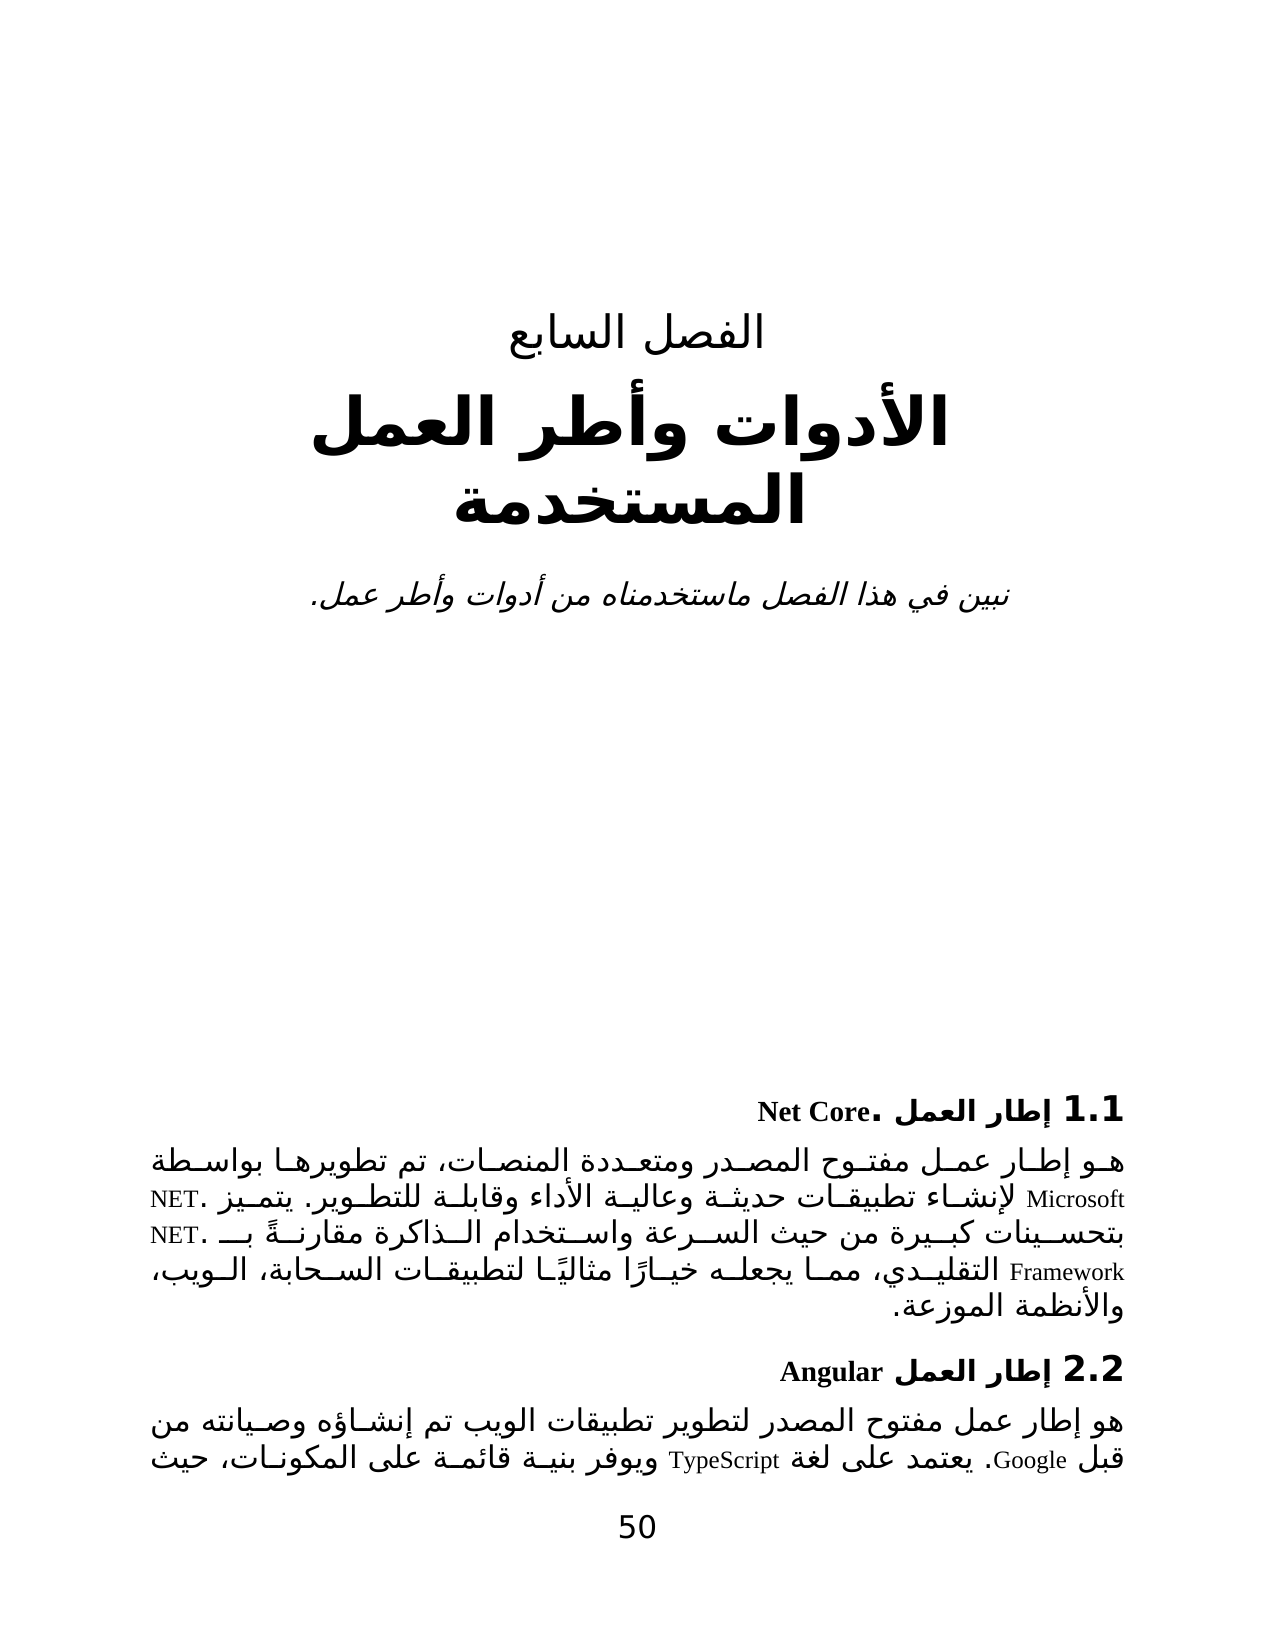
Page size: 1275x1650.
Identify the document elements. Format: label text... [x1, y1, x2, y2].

text الأدوات وأطر العمل المستخدمة [225, 384, 1036, 539]
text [150, 1403, 1125, 1475]
text الفصل السابع [150, 305, 1125, 359]
text هو إطار عمل مفتوح المصدر ومتعددة المنصات، تم تطويرها بواسطة Microsoft لإنشاء تطبيقات حديثة وعالية الأداء وقابلة للتطوير. يتميز .NET بتحسينات كبيرة من حيث السرعة واستخدام الذاكرة مقارنةً بـ .NET Framework التقليدي، مما يجعله خيارًا مثاليًا لتطبيقات السحابة، الويب، والأنظمة الموزعة. [150, 1142, 1125, 1324]
text 1.1 إطار العمل .Net Core [150, 1088, 1125, 1129]
text نبين في هذا الفصل ماستخدمناه من أدوات وأطر عمل. [262, 576, 1009, 613]
text 2.2 إطار العمل Angular [150, 1349, 1125, 1390]
